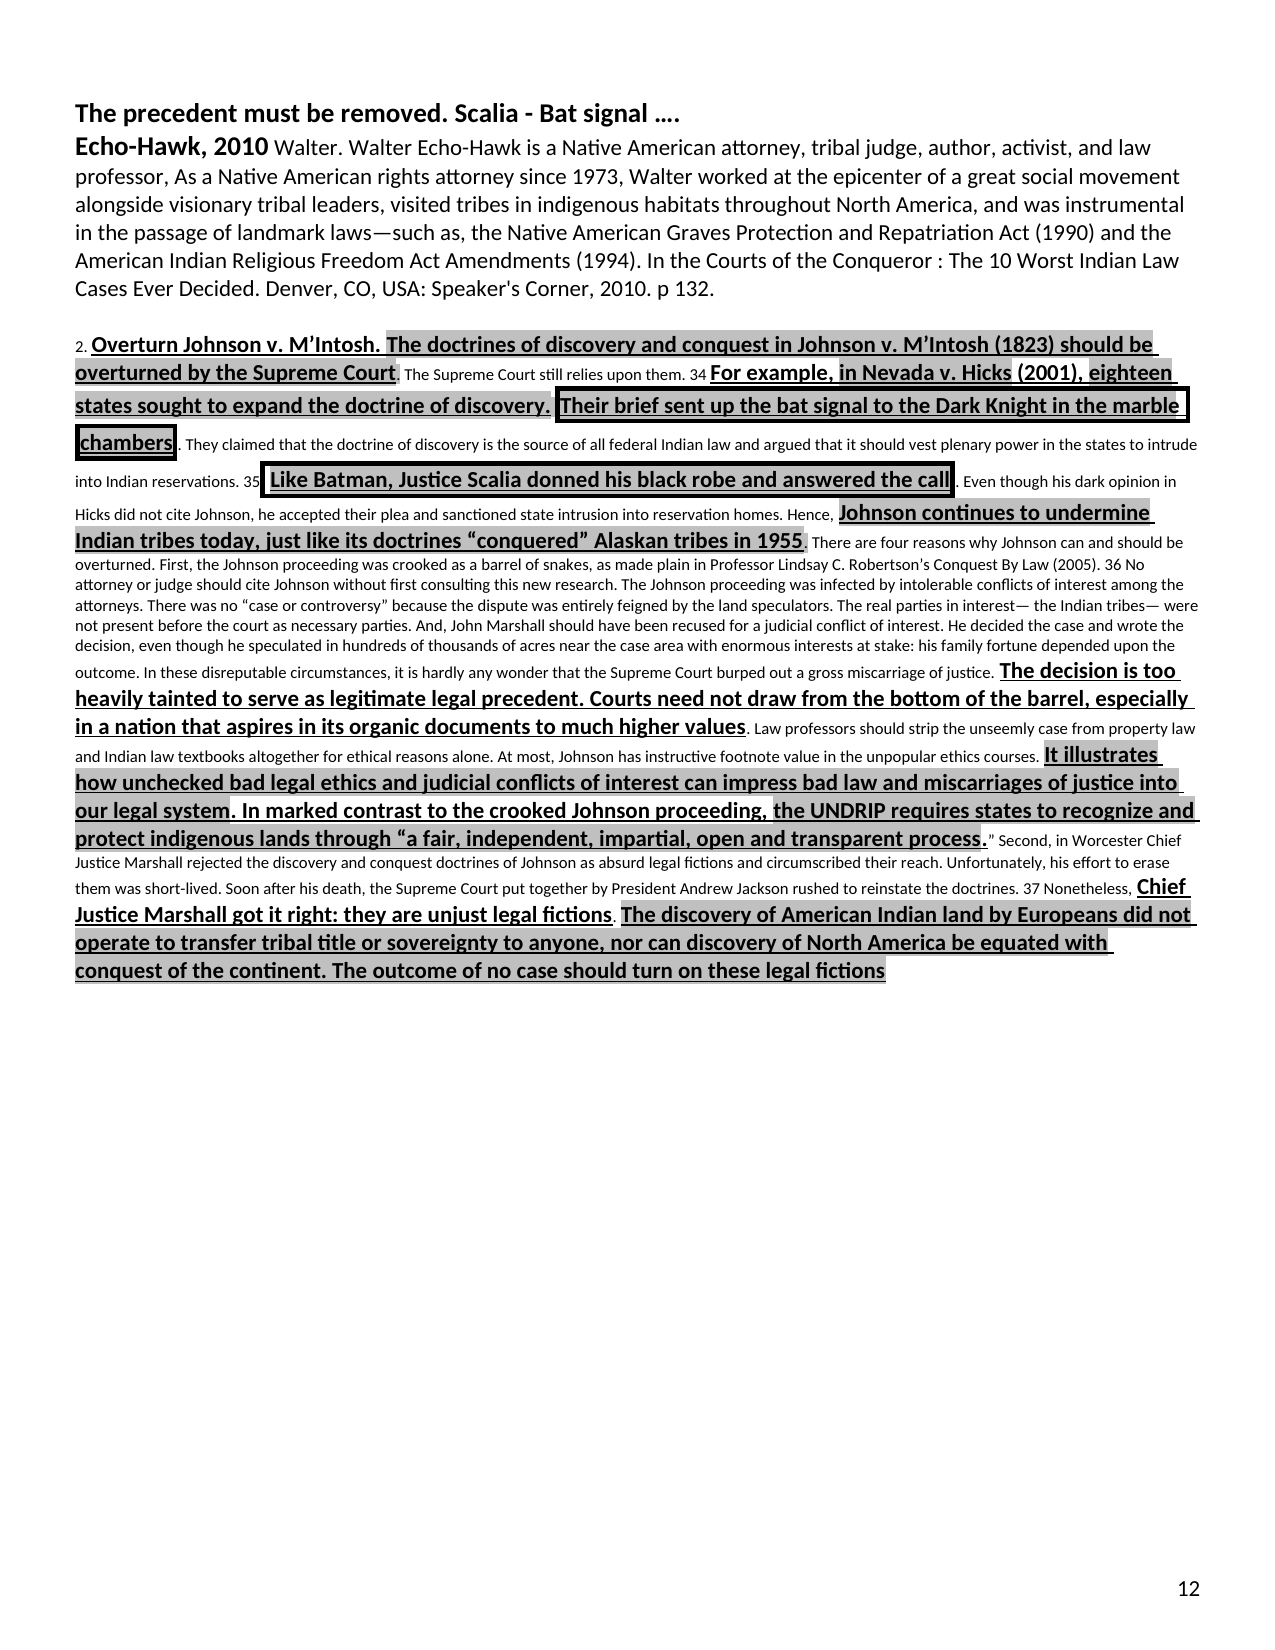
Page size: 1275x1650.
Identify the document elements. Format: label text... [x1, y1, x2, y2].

subtitle The precedent must be removed. Scalia - Bat signal …. [75, 96, 1200, 129]
text Echo-Hawk, 2010 Walter. Walter Echo-Hawk is a Native American attorney, tribal judge, author, activist, and law professor, As a Native American rights attorney since 1973, Walter worked at the epicenter of a great social movement alongside visionary tribal leaders, visited tribes in indigenous habitats throughout North America, and was instrumental in the passage of landmark laws—such as, the Native American Graves Protection and Repatriation Act (1990) and the American Indian Religious Freedom Act Amendments (1994). In the Courts of the Conqueror : The 10 Worst Indian Law Cases Ever Decided. Denver, CO, USA: Speaker's Corner, 2010. p 132. [75, 129, 1200, 302]
text 2. Overturn Johnson v. M’Intosh. The doctrines of discovery and conquest in Johnson v. M’Intosh (1823) should be overturned by the Supreme Court. The Supreme Court still relies upon them. 34 For example, in Nevada v. Hicks (2001), eighteen states sought to expand the doctrine of discovery. Their brief sent up the bat signal to the Dark Knight in the marble chambers. They claimed that the doctrine of discovery is the source of all federal Indian law and argued that it should vest plenary power in the states to intrude into Indian reservations. 35 Like Batman, Justice Scalia donned his black robe and answered the call. Even though his dark opinion in Hicks did not cite Johnson, he accepted their plea and sanctioned state intrusion into reservation homes. Hence, Johnson continues to undermine Indian tribes today, just like its doctrines “conquered” Alaskan tribes in 1955. There are four reasons why Johnson can and should be overturned. First, the Johnson proceeding was crooked as a barrel of snakes, as made plain in Professor Lindsay C. Robertson’s Conquest By Law (2005). 36 No attorney or judge should cite Johnson without first consulting this new research. The Johnson proceeding was infected by intolerable conflicts of interest among the attorneys. There was no “case or controversy” because the dispute was entirely feigned by the land speculators. The real parties in interest— the Indian tribes— were not present before the court as necessary parties. And, John Marshall should have been recused for a judicial conflict of interest. He decided the case and wrote the decision, even though he speculated in hundreds of thousands of acres near the case area with enormous interests at stake: his family fortune depended upon the outcome. In these disreputable circumstances, it is hardly any wonder that the Supreme Court burped out a gross miscarriage of justice. The decision is too heavily tainted to serve as legitimate legal precedent. Courts need not draw from the bottom of the barrel, especially in a nation that aspires in its organic documents to much higher values. Law professors should strip the unseemly case from property law and Indian law textbooks altogether for ethical reasons alone. At most, Johnson has instructive footnote value in the unpopular ethics courses. It illustrates how unchecked bad legal ethics and judicial conflicts of interest can impress bad law and miscarriages of justice into our legal system. In marked contrast to the crooked Johnson proceeding, the UNDRIP requires states to recognize and protect indigenous lands through “a fair, independent, impartial, open and transparent process.” Second, in Worcester Chief Justice Marshall rejected the discovery and conquest doctrines of Johnson as absurd legal fictions and circumscribed their reach. Unfortunately, his effort to erase them was short-lived. Soon after his death, the Supreme Court put together by President Andrew Jackson rushed to reinstate the doctrines. 37 Nonetheless, Chief Justice Marshall got it right: they are unjust legal fictions. The discovery of American Indian land by Europeans did not operate to transfer tribal title or sovereignty to anyone, nor can discovery of North America be equated with conquest of the continent. The outcome of no case should turn on these legal fictions [75, 330, 1200, 820]
